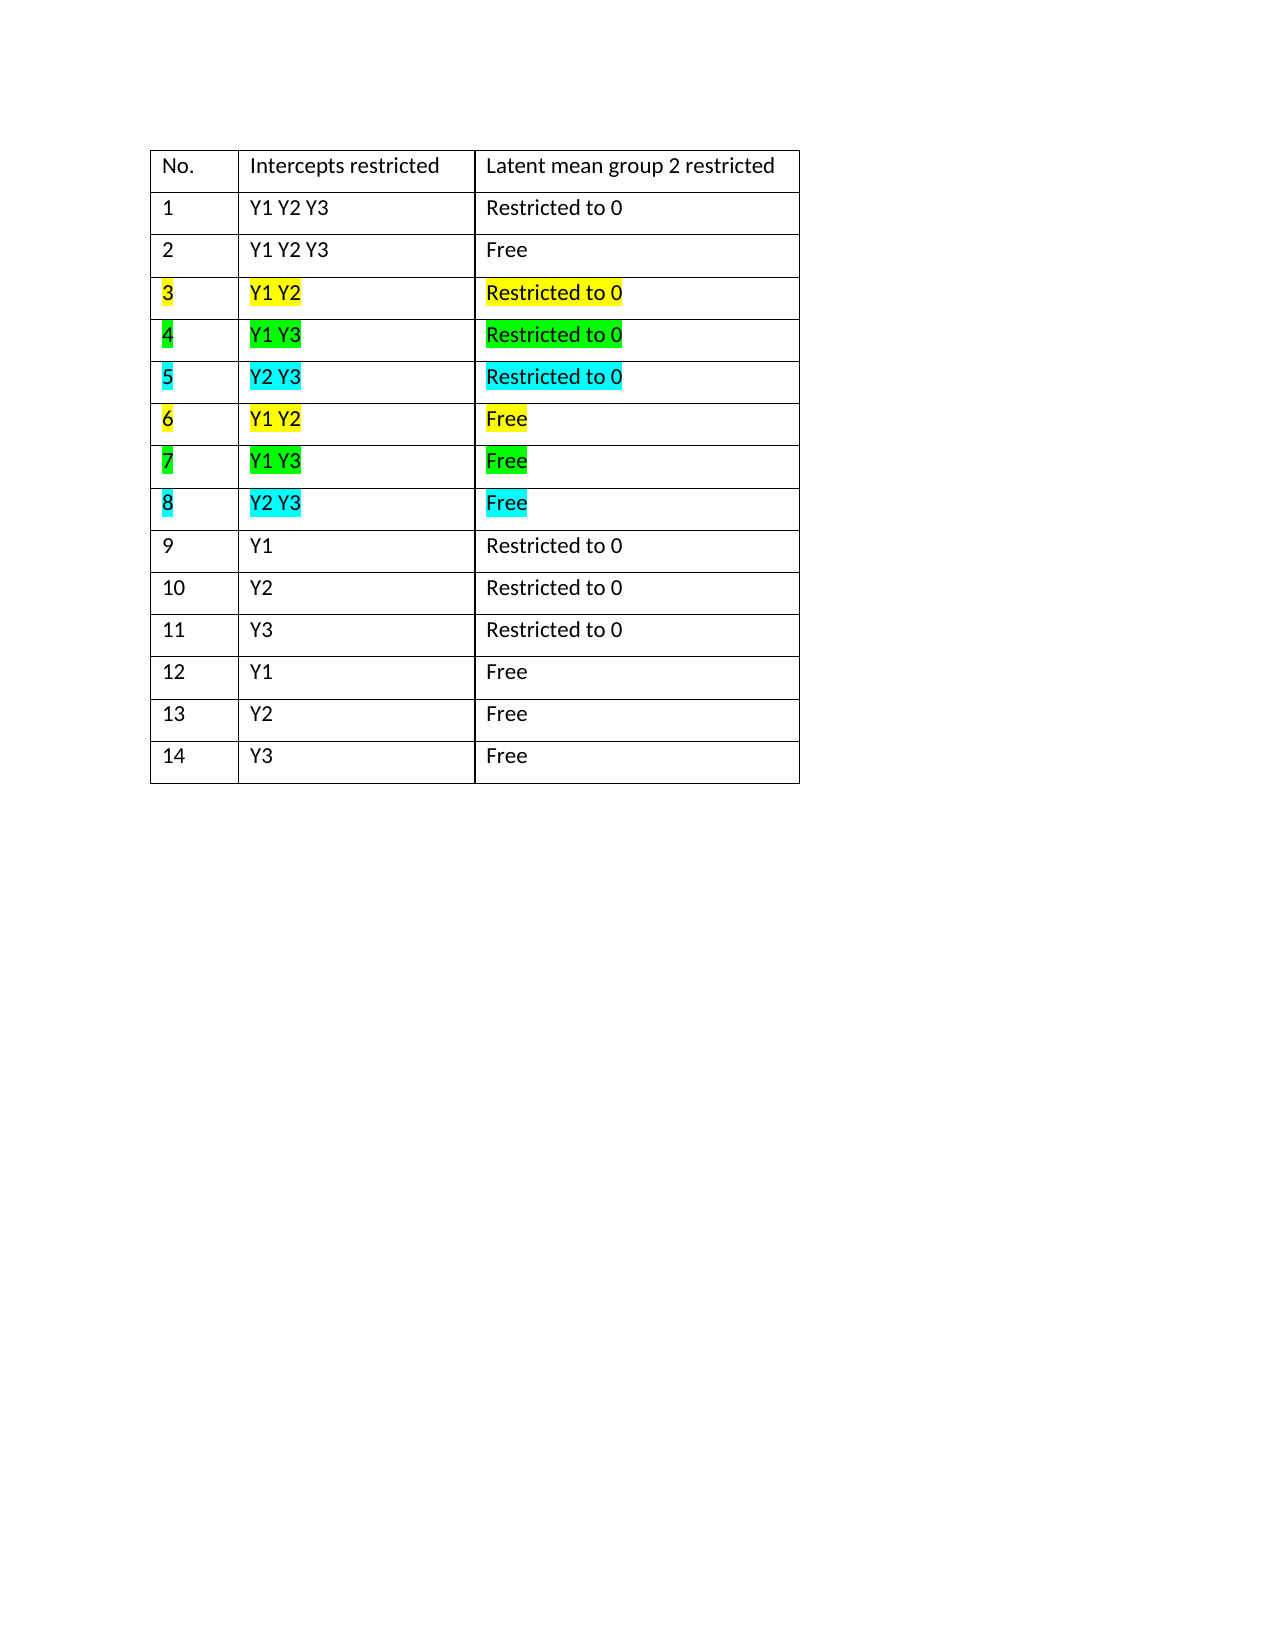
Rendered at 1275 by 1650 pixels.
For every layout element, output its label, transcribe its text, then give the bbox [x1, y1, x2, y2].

table_cell Y2 Y3 [239, 489, 474, 530]
table_cell Y1 [239, 657, 474, 698]
table_cell Restricted to 0 [476, 320, 799, 361]
table_cell Y1 Y2 Y3 [239, 235, 474, 277]
table_cell Y3 [239, 615, 474, 656]
table_cell Y2 [239, 573, 474, 614]
table_cell Free [476, 657, 799, 698]
table_cell 11 [151, 615, 238, 656]
table_cell Y2 [239, 700, 474, 741]
table_cell 3 [151, 278, 238, 319]
table_cell Free [476, 404, 799, 445]
table_cell Free [476, 700, 799, 741]
table_cell 1 [151, 193, 238, 234]
table_cell 4 [151, 320, 238, 361]
table_cell 12 [151, 657, 238, 698]
table_cell Restricted to 0 [476, 615, 799, 656]
table_cell Restricted to 0 [476, 362, 799, 403]
table_cell Restricted to 0 [476, 531, 799, 572]
table_cell Y2 Y3 [239, 362, 474, 403]
table_cell Y1 Y2 [239, 278, 474, 319]
table_cell 13 [151, 700, 238, 741]
table_cell Free [476, 235, 799, 277]
table_cell 7 [151, 446, 238, 487]
table_cell Y1 Y3 [239, 320, 474, 361]
table_cell 10 [151, 573, 238, 614]
table_cell Free [476, 742, 799, 783]
table_cell Restricted to 0 [476, 573, 799, 614]
table_cell Y1 Y2 [239, 404, 474, 445]
table_cell Restricted to 0 [476, 193, 799, 234]
table_header Intercepts restricted [239, 151, 474, 192]
table_cell 5 [151, 362, 238, 403]
table_cell Y1 Y3 [239, 446, 474, 487]
table_header No. [151, 151, 238, 192]
table_cell Free [476, 489, 799, 530]
table_cell 8 [151, 489, 238, 530]
table_cell 6 [151, 404, 238, 445]
table_cell 2 [151, 235, 238, 277]
table_cell Free [476, 446, 799, 487]
table_cell Y1 Y2 Y3 [239, 193, 474, 234]
table_cell Y3 [239, 742, 474, 783]
table_cell 14 [151, 742, 238, 783]
table_cell Y1 [239, 531, 474, 572]
table_cell Restricted to 0 [476, 278, 799, 319]
table_cell 9 [151, 531, 238, 572]
table_header Latent mean group 2 restricted [476, 151, 799, 192]
